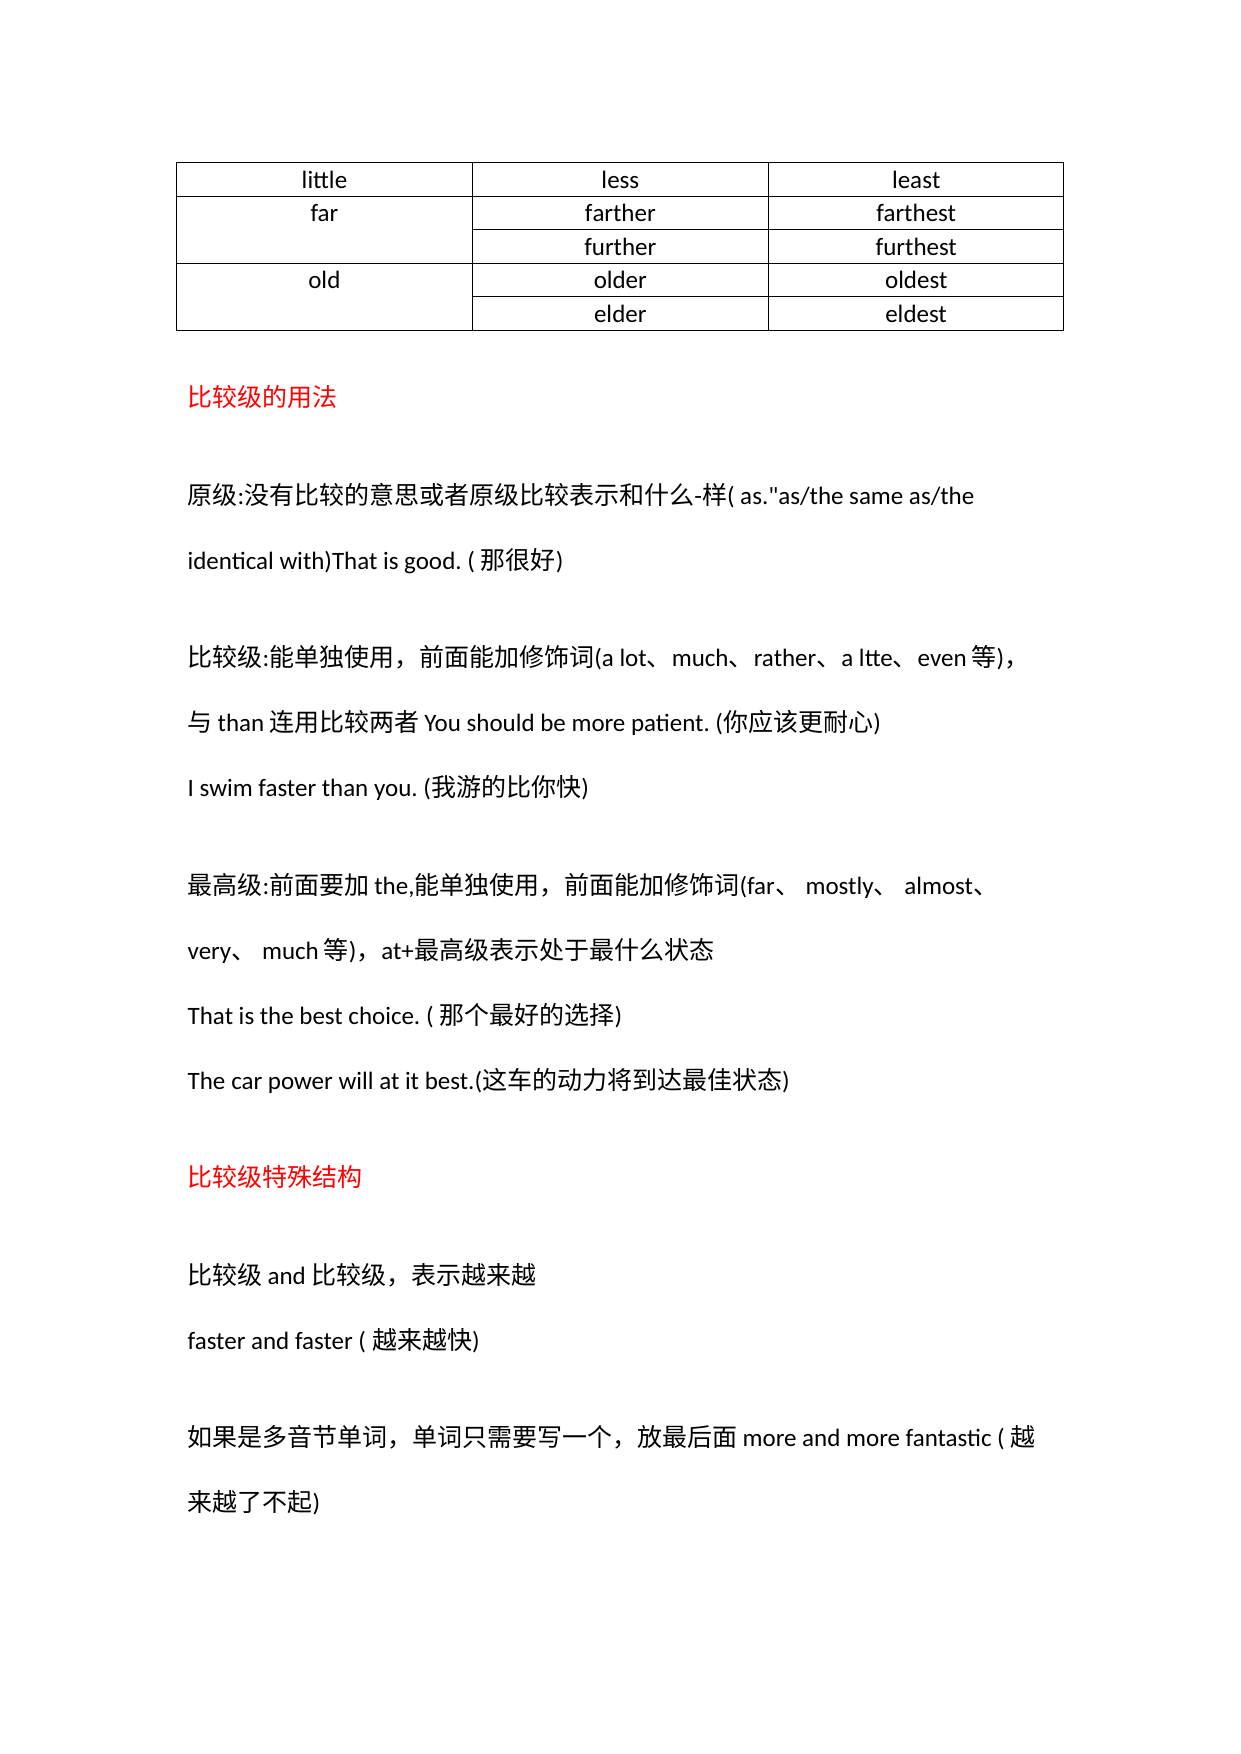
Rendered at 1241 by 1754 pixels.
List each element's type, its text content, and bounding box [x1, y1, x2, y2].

text 比较级特殊结构 [187, 1143, 1053, 1208]
table_cell farther [473, 197, 768, 229]
text faster and faster ( 越来越快) [187, 1306, 1053, 1371]
text 比较级的用法 [187, 363, 1053, 428]
text I swim faster than you. (我游的比你快) [187, 753, 1053, 818]
table_cell elder [473, 297, 768, 330]
table_cell old [177, 264, 472, 330]
table_cell farthest [769, 197, 1063, 229]
table_cell further [473, 230, 768, 263]
table_cell far [177, 197, 472, 263]
text 最高级:前面要加the,能单独使用，前面能加修饰词(far、 mostly、 almost、 very、 much等)，at+最高级表示处于最什么状态 [187, 851, 1053, 981]
table_cell least [769, 163, 1063, 196]
table_cell less [473, 163, 768, 196]
text The car power will at it best.(这车的动力将到达最佳状态) [187, 1046, 1053, 1111]
text That is the best choice. ( 那个最好的选择) [187, 981, 1053, 1046]
table_cell little [177, 163, 472, 196]
text 比较级and比较级，表示越来越 [187, 1241, 1053, 1306]
table_cell furthest [769, 230, 1063, 263]
text 如果是多音节单词，单词只需要写一个，放最后面more and more fantastic ( 越来越了不起) [187, 1403, 1053, 1533]
table_cell eldest [769, 297, 1063, 330]
table_cell older [473, 264, 768, 296]
text 原级:没有比较的意思或者原级比较表示和什么-样( as."as/the same as/the identical with)That is good. ( 那很好) [187, 461, 1053, 591]
text 比较级:能单独使用，前面能加修饰词(a lot、much、rather、a ltte、even等)，与than连用比较两者You should be more patient. (你应该更耐心) [187, 623, 1053, 753]
table_cell oldest [769, 264, 1063, 296]
